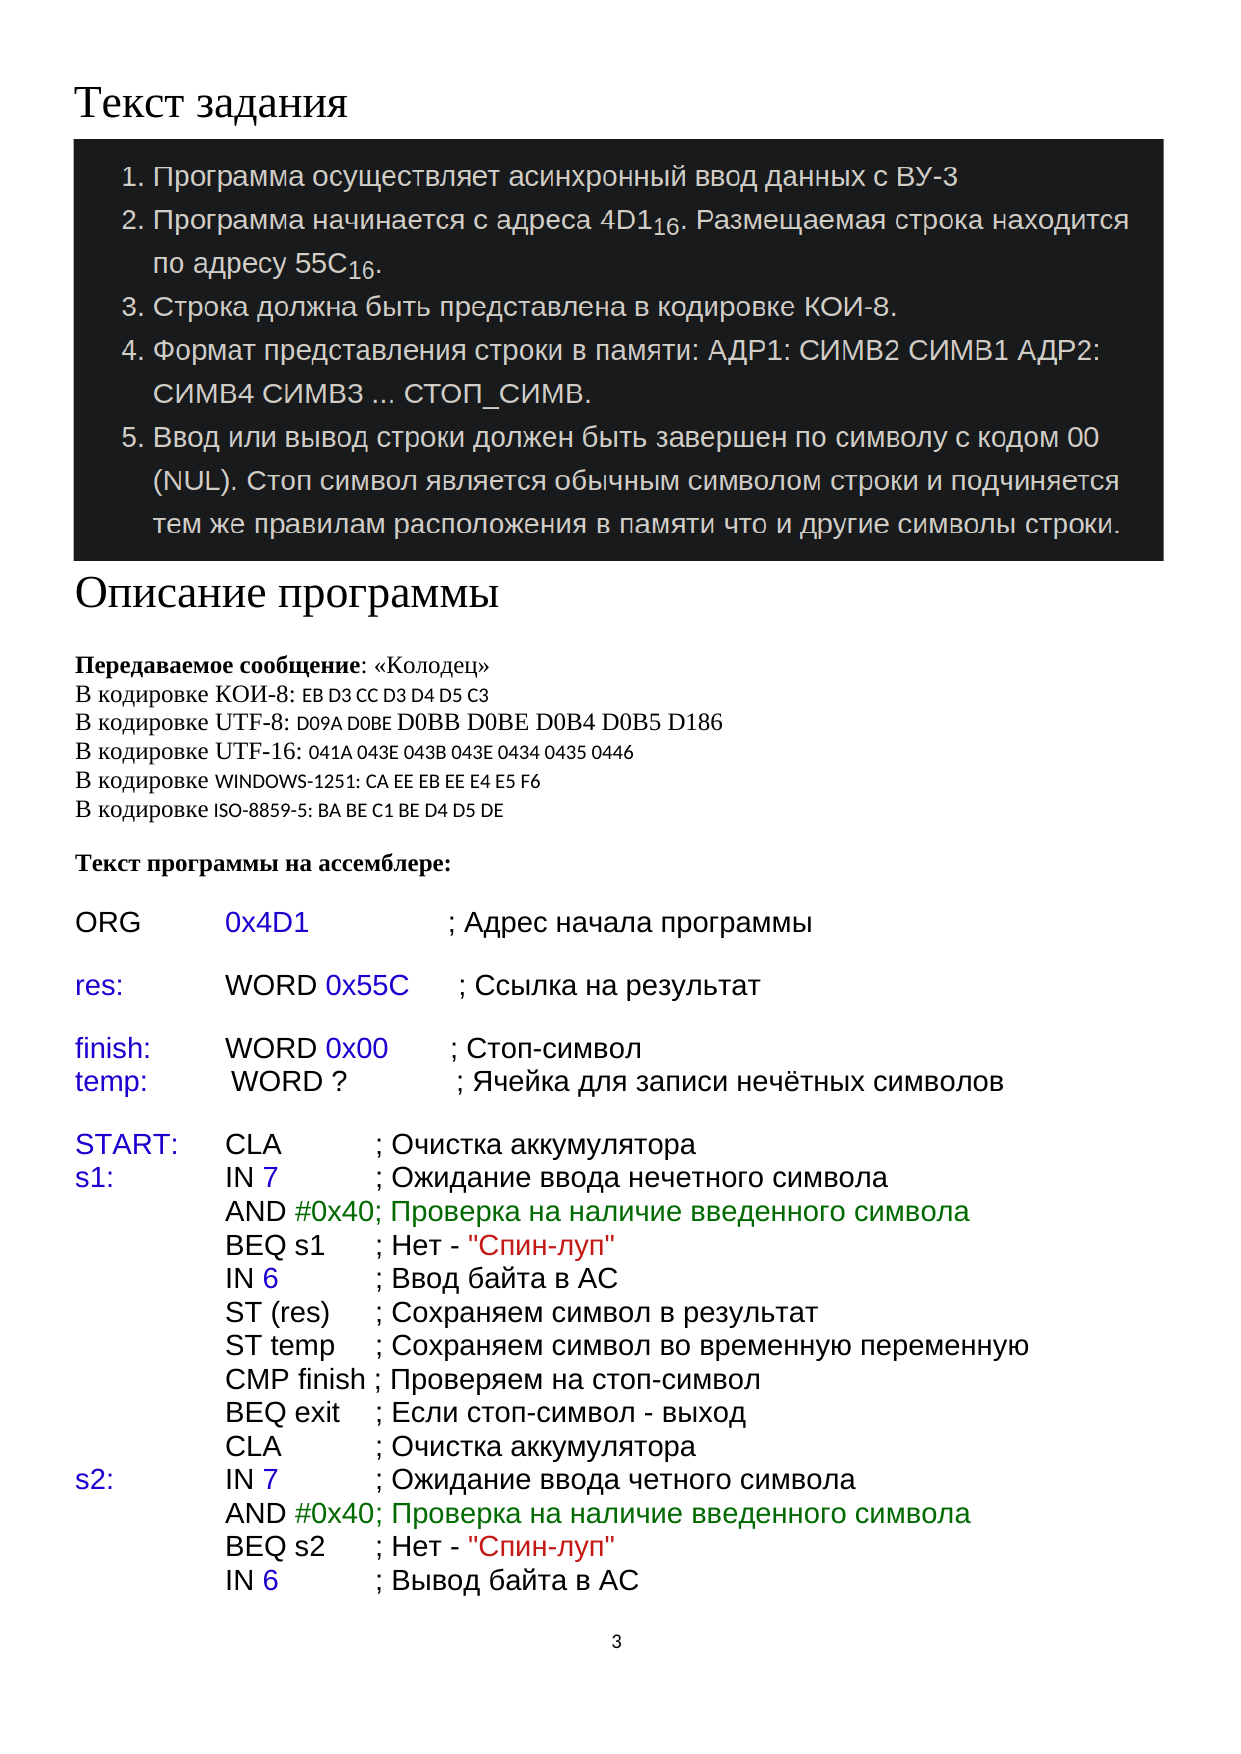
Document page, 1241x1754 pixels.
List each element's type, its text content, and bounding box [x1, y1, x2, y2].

text finish: WORD 0x00 ; Стоп-символ [75, 1031, 1165, 1064]
text BEQ s2 ; Нет - "Спин-луп" [75, 1529, 1165, 1563]
text ORG 0x4D1 ; Адрес начала программы [75, 905, 1165, 939]
text ST temp ; Сохраняем символ во временную переменную [75, 1328, 1165, 1362]
text BEQ s1 ; Нет - "Спин-луп" [75, 1228, 1165, 1261]
text res: WORD 0x55C ; Ссылка на результат [75, 968, 1165, 1002]
text IN 6 ; Ввод байта в AC [75, 1261, 1165, 1295]
text CMP finish ; Проверяем на стоп-символ [75, 1362, 1165, 1395]
text В кодировке КОИ-8: EB D3 CC D3 D4 D5 C3 [75, 679, 1165, 707]
text В кодировке UTF-16: 041A 043E 043B 043E 0434 0435 0446 [75, 736, 1165, 765]
text Текст задания [73, 75, 1165, 128]
text Передаваемое сообщение: «Колодец» [75, 650, 1165, 679]
text ST (res) ; Сохраняем символ в результат [75, 1295, 1165, 1328]
text AND #0x40; Проверка на наличие введенного символа [75, 1194, 1165, 1228]
text CLA ; Очистка аккумулятора [75, 1429, 1165, 1462]
picture [73, 139, 1164, 561]
text В кодировке UTF-8: D09A D0BE D0BB D0BE D0B4 D0B5 D186 [75, 707, 1165, 736]
text AND #0x40 ; Проверка на наличие введенного символа [75, 1496, 1165, 1529]
text В кодировке ISO-8859-5: BA BE C1 BE D4 D5 DE [75, 794, 1165, 822]
text s1: IN 7 ; Ожидание ввода нечетного символа [75, 1161, 1165, 1194]
text START: CLA ; Очистка аккумулятора [75, 1127, 1165, 1161]
text IN 6 ; Вывод байта в AC [75, 1563, 1165, 1597]
text BEQ exit ; Если стоп-символ - выход [75, 1395, 1165, 1429]
text s2: IN 7 ; Ожидание ввода четного символа [75, 1462, 1165, 1496]
text В кодировке WINDOWS-1251: CA EE EB EE E4 E5 F6 [75, 765, 1165, 794]
text Текст программы на ассемблере: [75, 848, 1165, 877]
text temp: WORD ? ; Ячейка для записи нечётных символов [75, 1064, 1165, 1098]
